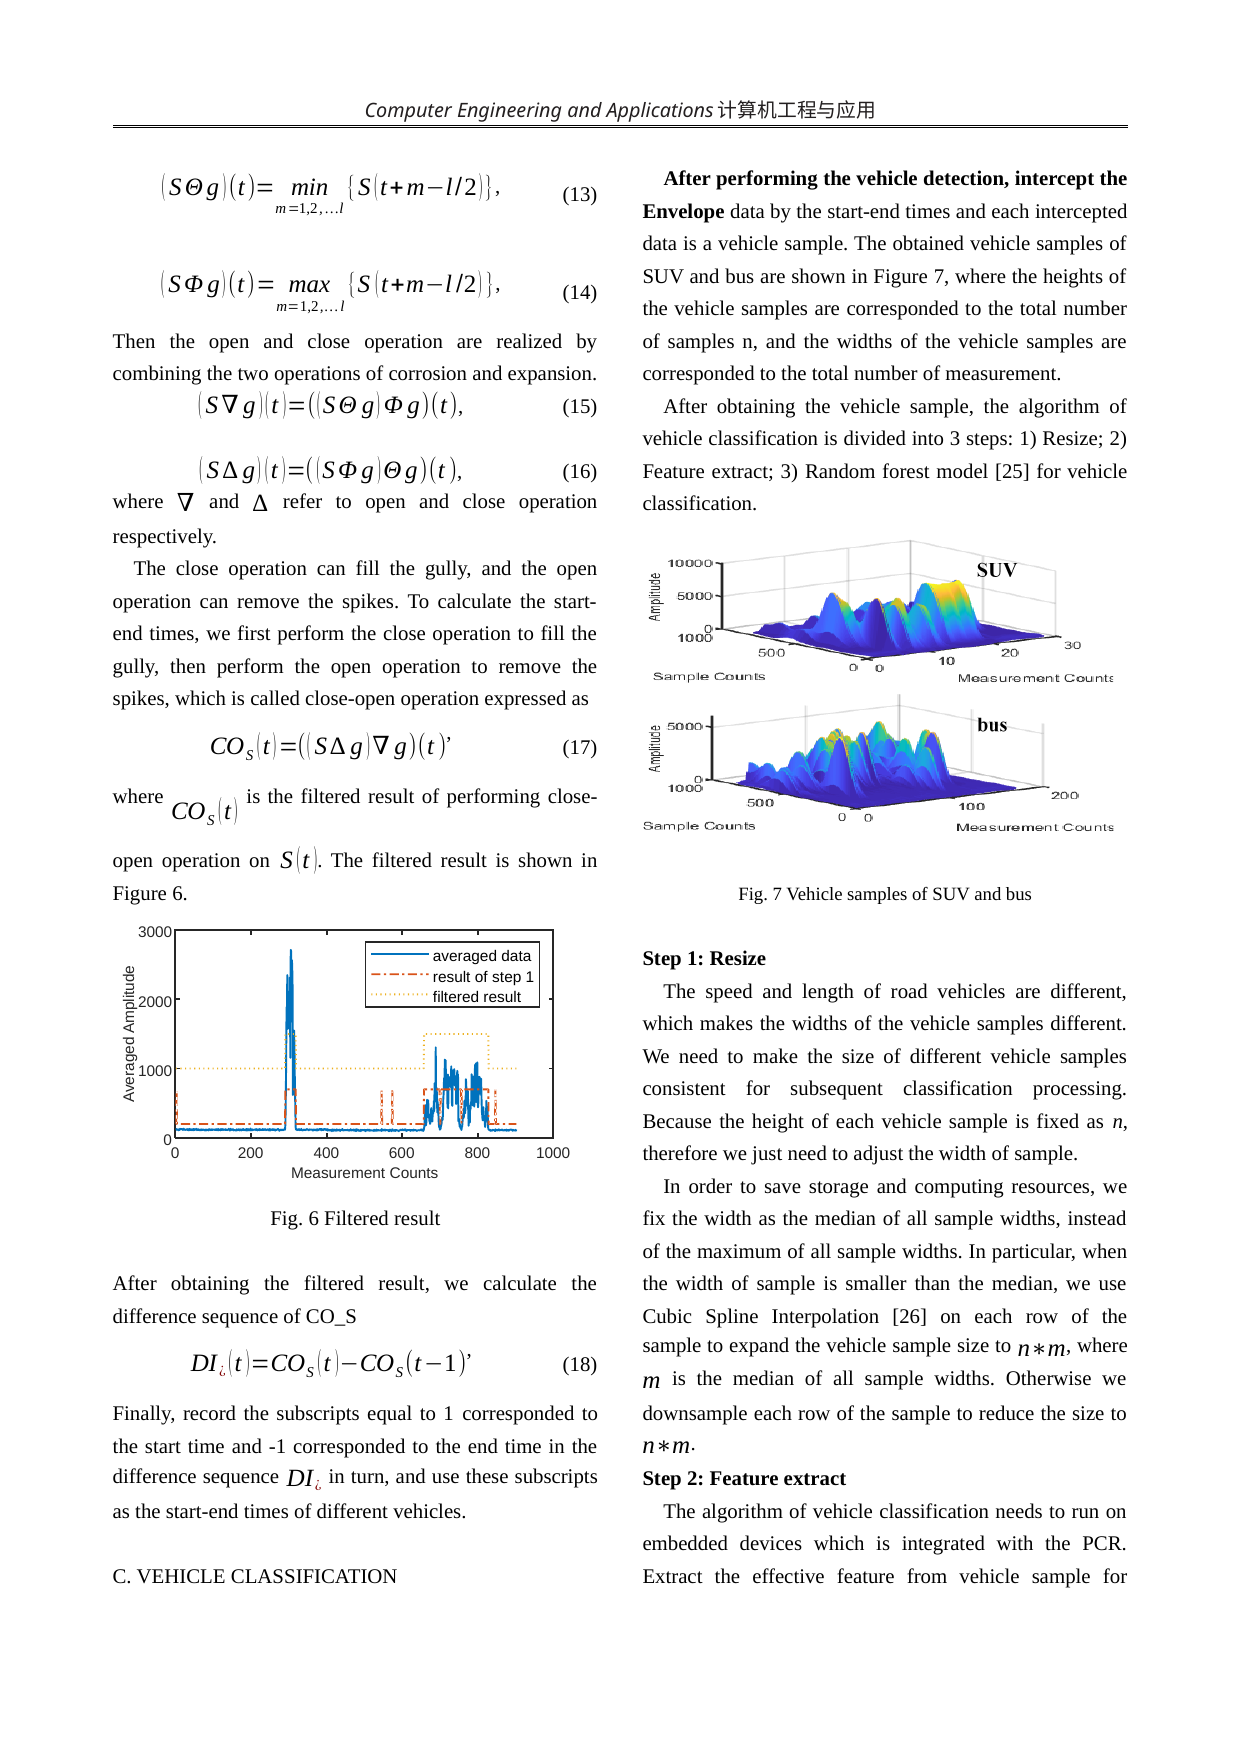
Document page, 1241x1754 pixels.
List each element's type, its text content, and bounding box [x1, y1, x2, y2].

text After obtaining the filtered result, we calculate the difference sequence of CO_S [112, 1267, 598, 1332]
text Then the open and close operation are realized by combining the two operations of corrosion and expansion. [112, 324, 598, 389]
table_header , [113, 260, 548, 324]
table_header , [113, 455, 548, 487]
text Step 2: Feature extract [642, 1462, 1128, 1494]
text Finally, record the subscripts equal to 1 corresponded to the start time and -1 corresponded to the end time in the difference sequence in turn, and use these subscripts as the start-end times of different vehicles. [112, 1397, 598, 1527]
table_header , [113, 162, 548, 227]
table_header , [113, 1332, 548, 1397]
table_header (14) [549, 260, 597, 324]
text Step 1: Resize [642, 942, 1128, 974]
text After obtaining the vehicle sample, the algorithm of vehicle classification is divided into 3 steps: 1) Resize; 2) Feature extract; 3) Random forest model [25] for vehicle classification. [642, 389, 1128, 519]
text Fig. 6 Filtered result [112, 1202, 598, 1234]
text where is the filtered result of performing close-open operation on . The filtered result is shown in Figure 6. [112, 779, 598, 909]
text where and refer to open and close operation respectively. [112, 487, 598, 552]
table_header , [113, 390, 548, 422]
text In order to save storage and computing resources, we fix the width as the median of all sample widths, instead of the maximum of all sample widths. In particular, when the width of sample is smaller than the median, we use Cubic Spline Interpolation [26] on each row of the sample to expand the vehicle sample size to , where is the median of all sample widths. Otherwise we downsample each row of the sample to reduce the size to . [642, 1169, 1128, 1462]
table_header , [113, 715, 548, 779]
text The close operation can fill the gully, and the open operation can remove the spikes. To calculate the start-end times, we first perform the close operation to fill the gully, then perform the open operation to remove the spikes, which is called close-open operation expressed as [112, 552, 598, 714]
table_header (16) [549, 455, 597, 487]
table_header (17) [549, 715, 597, 779]
text C. VEHICLE CLASSIFICATION [112, 1559, 598, 1592]
table_header (13) [549, 162, 597, 227]
text After performing the vehicle detection, intercept the Envelope data by the start-end times and each intercepted data is a vehicle sample. The obtained vehicle samples of SUV and bus are shown in Figure 7, where the heights of the vehicle samples are corresponded to the total number of samples n, and the widths of the vehicle samples are corresponded to the total number of measurement. [642, 162, 1128, 389]
text Fig. 7 Vehicle samples of SUV and bus [642, 877, 1128, 909]
table_header (15) [549, 390, 597, 422]
table_header (18) [549, 1332, 597, 1397]
text The speed and length of road vehicles are different, which makes the widths of the vehicle samples different. We need to make the size of different vehicle samples consistent for subsequent classification processing. Because the height of each vehicle sample is fixed as n, therefore we just need to adjust the width of sample. [642, 974, 1128, 1169]
